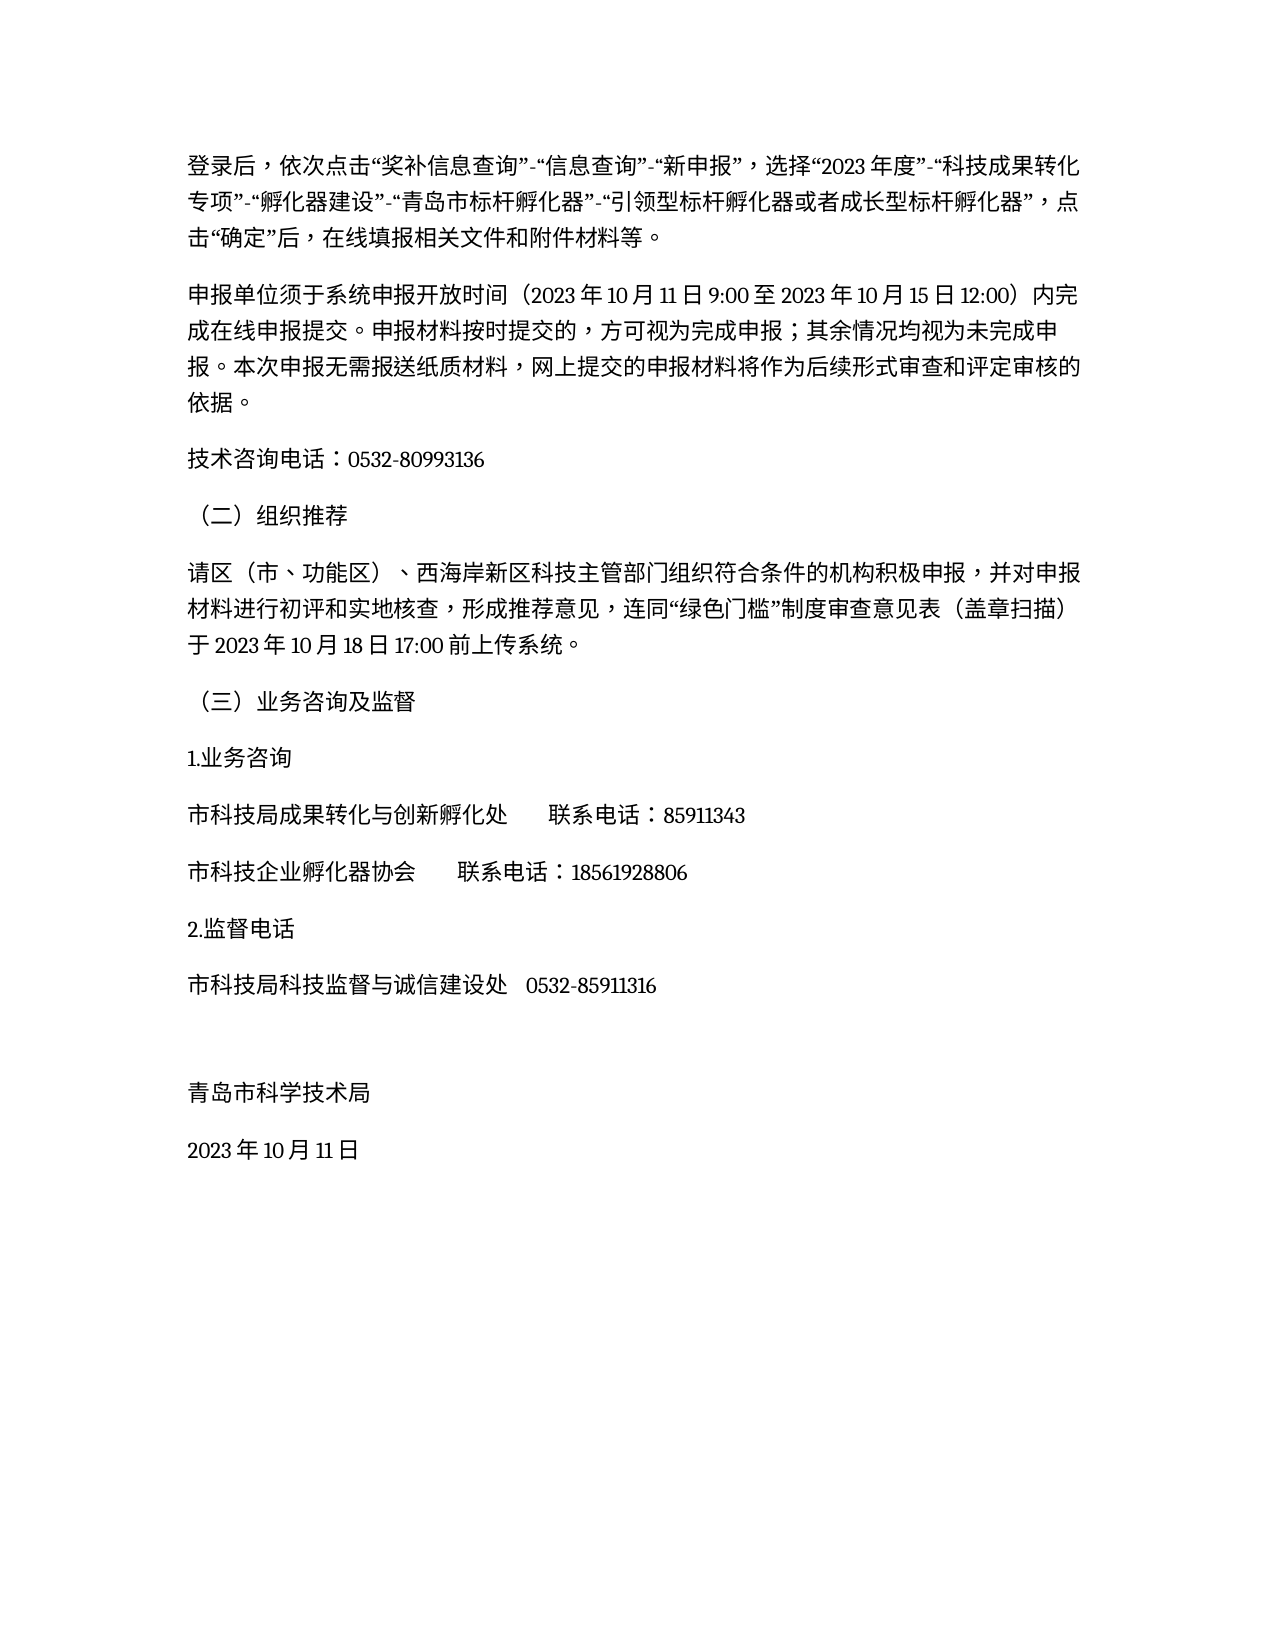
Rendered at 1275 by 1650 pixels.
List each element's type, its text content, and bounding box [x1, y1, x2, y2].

text 请区（市、功能区）、西海岸新区科技主管部门组织符合条件的机构积极申报，并对申报材料进行初评和实地核查，形成推荐意见，连同“绿色门槛”制度审查意见表（盖章扫描）于2023年10月18日17:00前上传系统。 [187, 557, 1087, 660]
text 市科技局科技监督与诚信建设处 0532-85911316 [187, 969, 1087, 1001]
text 青岛市科学技术局 [187, 1077, 1087, 1108]
text 2.监督电话 [187, 912, 1087, 944]
text 2023年10月11日 [187, 1134, 1087, 1165]
text 市科技企业孵化器协会 联系电话：18561928806 [187, 856, 1087, 887]
text 技术咨询电话：0532-80993136 [187, 443, 1087, 474]
text （二）组织推荐 [187, 500, 1087, 531]
text 登录后，依次点击“奖补信息查询”-“信息查询”-“新申报”，选择“2023年度”-“科技成果转化专项”-“孵化器建设”-“青岛市标杆孵化器”-“引领型标杆孵化器或者成长型标杆孵化器”，点击“确定”后，在线填报相关文件和附件材料等。 [187, 150, 1087, 253]
text 市科技局成果转化与创新孵化处 联系电话：85911343 [187, 799, 1087, 830]
text （三）业务咨询及监督 [187, 685, 1087, 717]
text 1.业务咨询 [187, 742, 1087, 773]
text 申报单位须于系统申报开放时间（2023年10月11日9:00至2023年10月15日12:00）内完成在线申报提交。申报材料按时提交的，方可视为完成申报；其余情况均视为未完成申报。本次申报无需报送纸质材料，网上提交的申报材料将作为后续形式审查和评定审核的依据。 [187, 279, 1087, 418]
